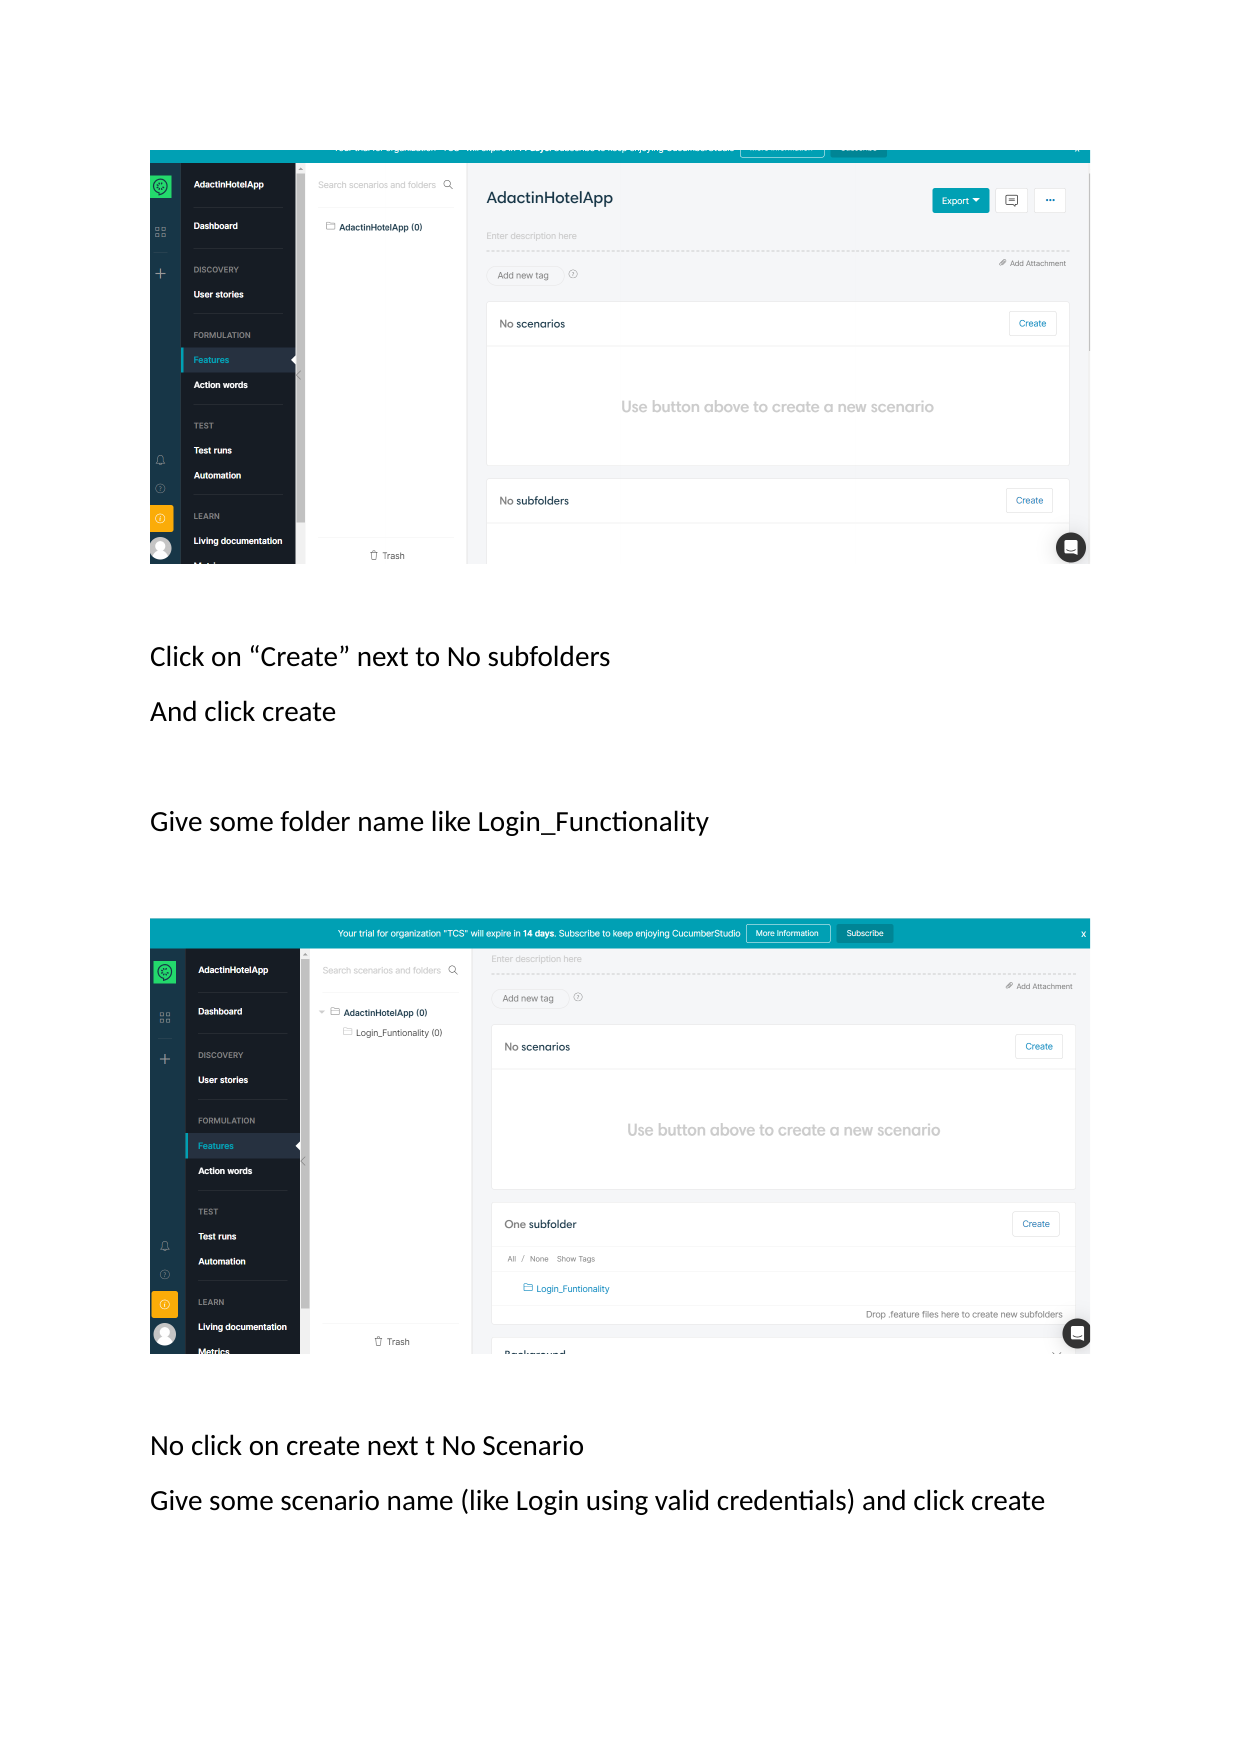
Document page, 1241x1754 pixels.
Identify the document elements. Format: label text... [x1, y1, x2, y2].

text And click create [150, 693, 1090, 728]
picture [150, 913, 1091, 1354]
picture [150, 150, 1091, 564]
text Give some scenario name (like Login using valid credentials) and click create [150, 1482, 1090, 1518]
text Click on “Create” next to No subfolders [150, 638, 1090, 673]
text No click on create next t No Scenario [150, 1427, 1090, 1463]
text Give some folder name like Login_Functionality [150, 803, 1090, 839]
